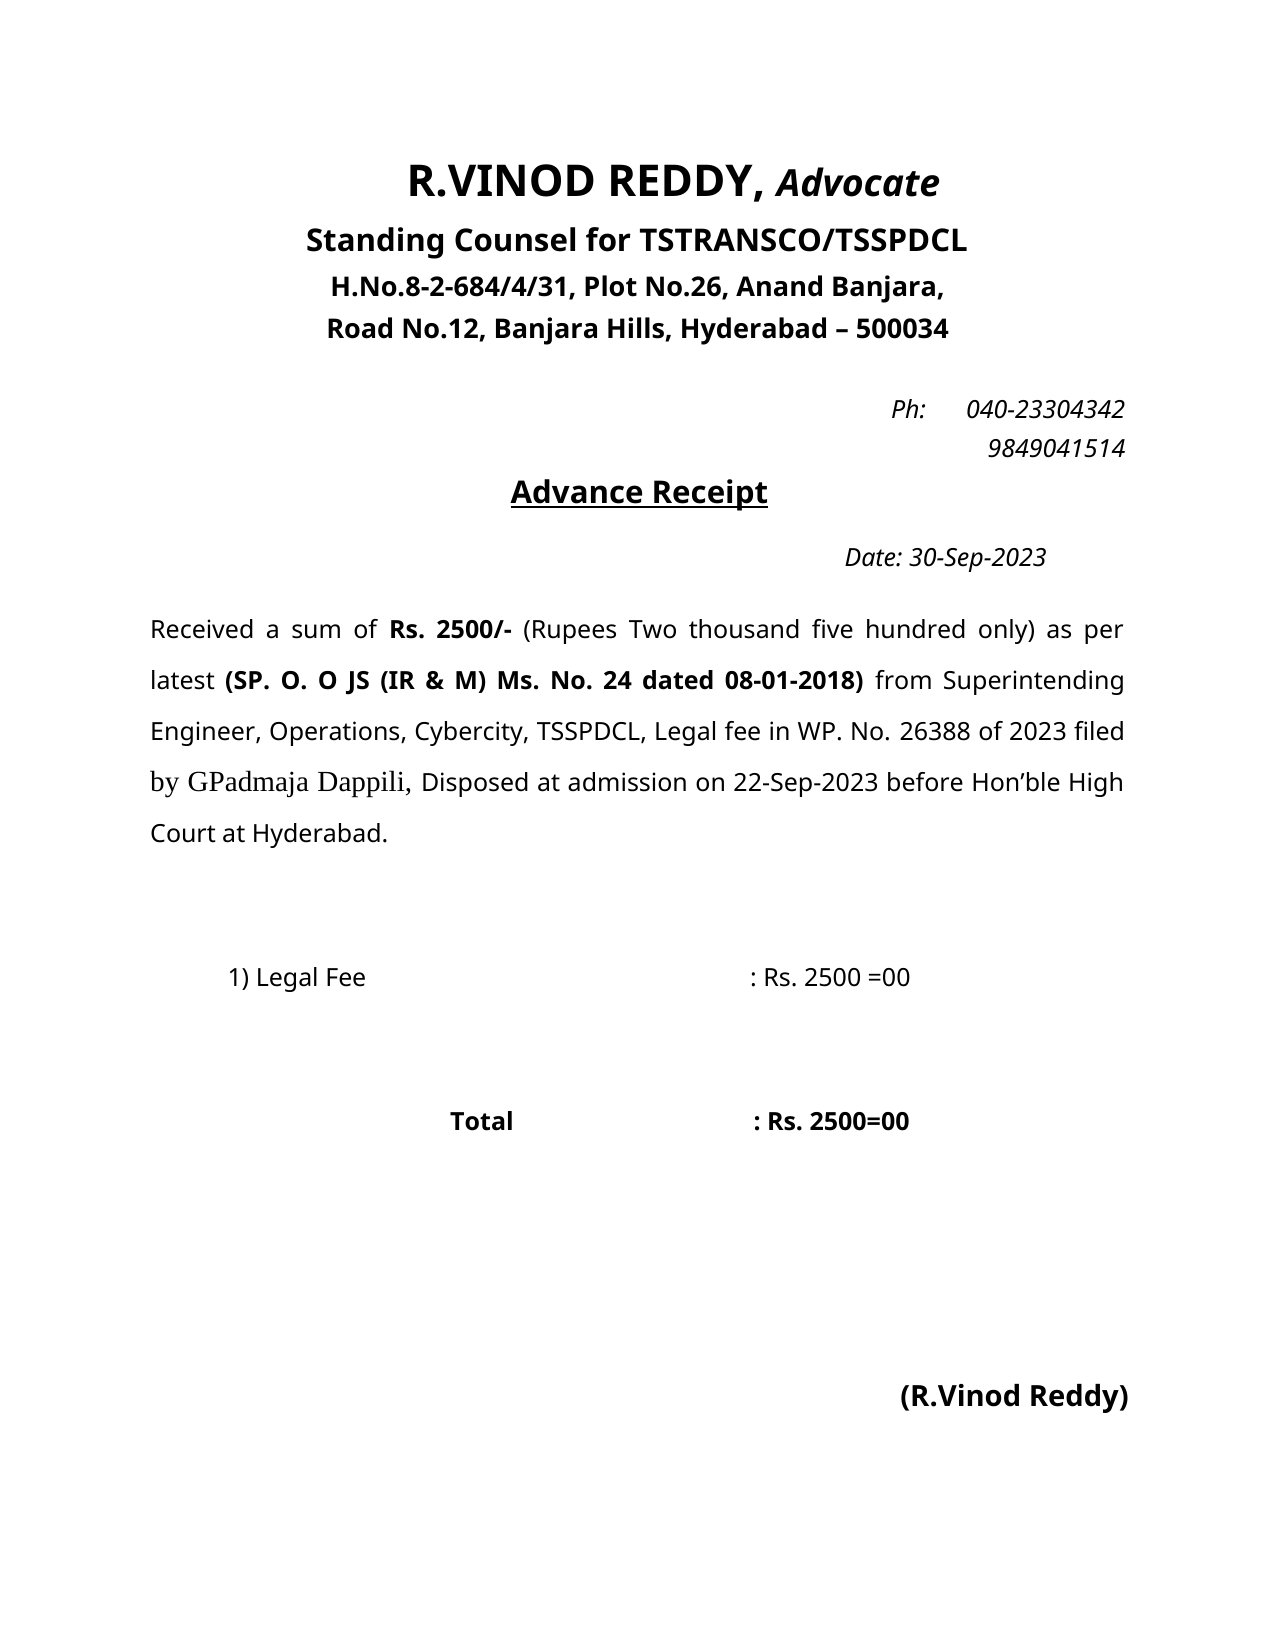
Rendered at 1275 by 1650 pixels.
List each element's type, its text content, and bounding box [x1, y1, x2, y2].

text Road No.12, Banjara Hills, Hyderabad – 500034 [150, 310, 1125, 347]
text Standing Counsel for TSTRANSCO/TSSPDCL [227, 218, 1047, 261]
text Ph: 040-23304342 [150, 391, 1125, 425]
text Date: 30-Sep-2023 [227, 539, 1047, 573]
text R.VINOD REDDY, Advocate [227, 150, 1047, 209]
text (R.Vinod Reddy) [677, 1375, 1128, 1414]
text Advance Receipt [150, 470, 1128, 512]
text 1) Legal Fee : Rs. 2500 =00 [227, 960, 1010, 994]
text H.No.8-2-684/4/31, Plot No.26, Anand Banjara, [150, 267, 1125, 304]
text Total : Rs. 2500=00 [377, 1103, 1010, 1138]
text Received a sum of Rs. 2500/- (Rupees Two thousand five hundred only) as per latest (SP. O. O JS (IR & M) Ms. No. 24 dated 08-01-2018) from Superintending Engineer, Operations, Cybercity, TSSPDCL, Legal fee in WP. No. 26388 of 2023 filed by GPadmaja Dappili, Disposed at admission on 22-Sep-2023 before Hon’ble High Court at Hyderabad. [150, 611, 1125, 850]
text 9849041514 [150, 431, 1125, 464]
